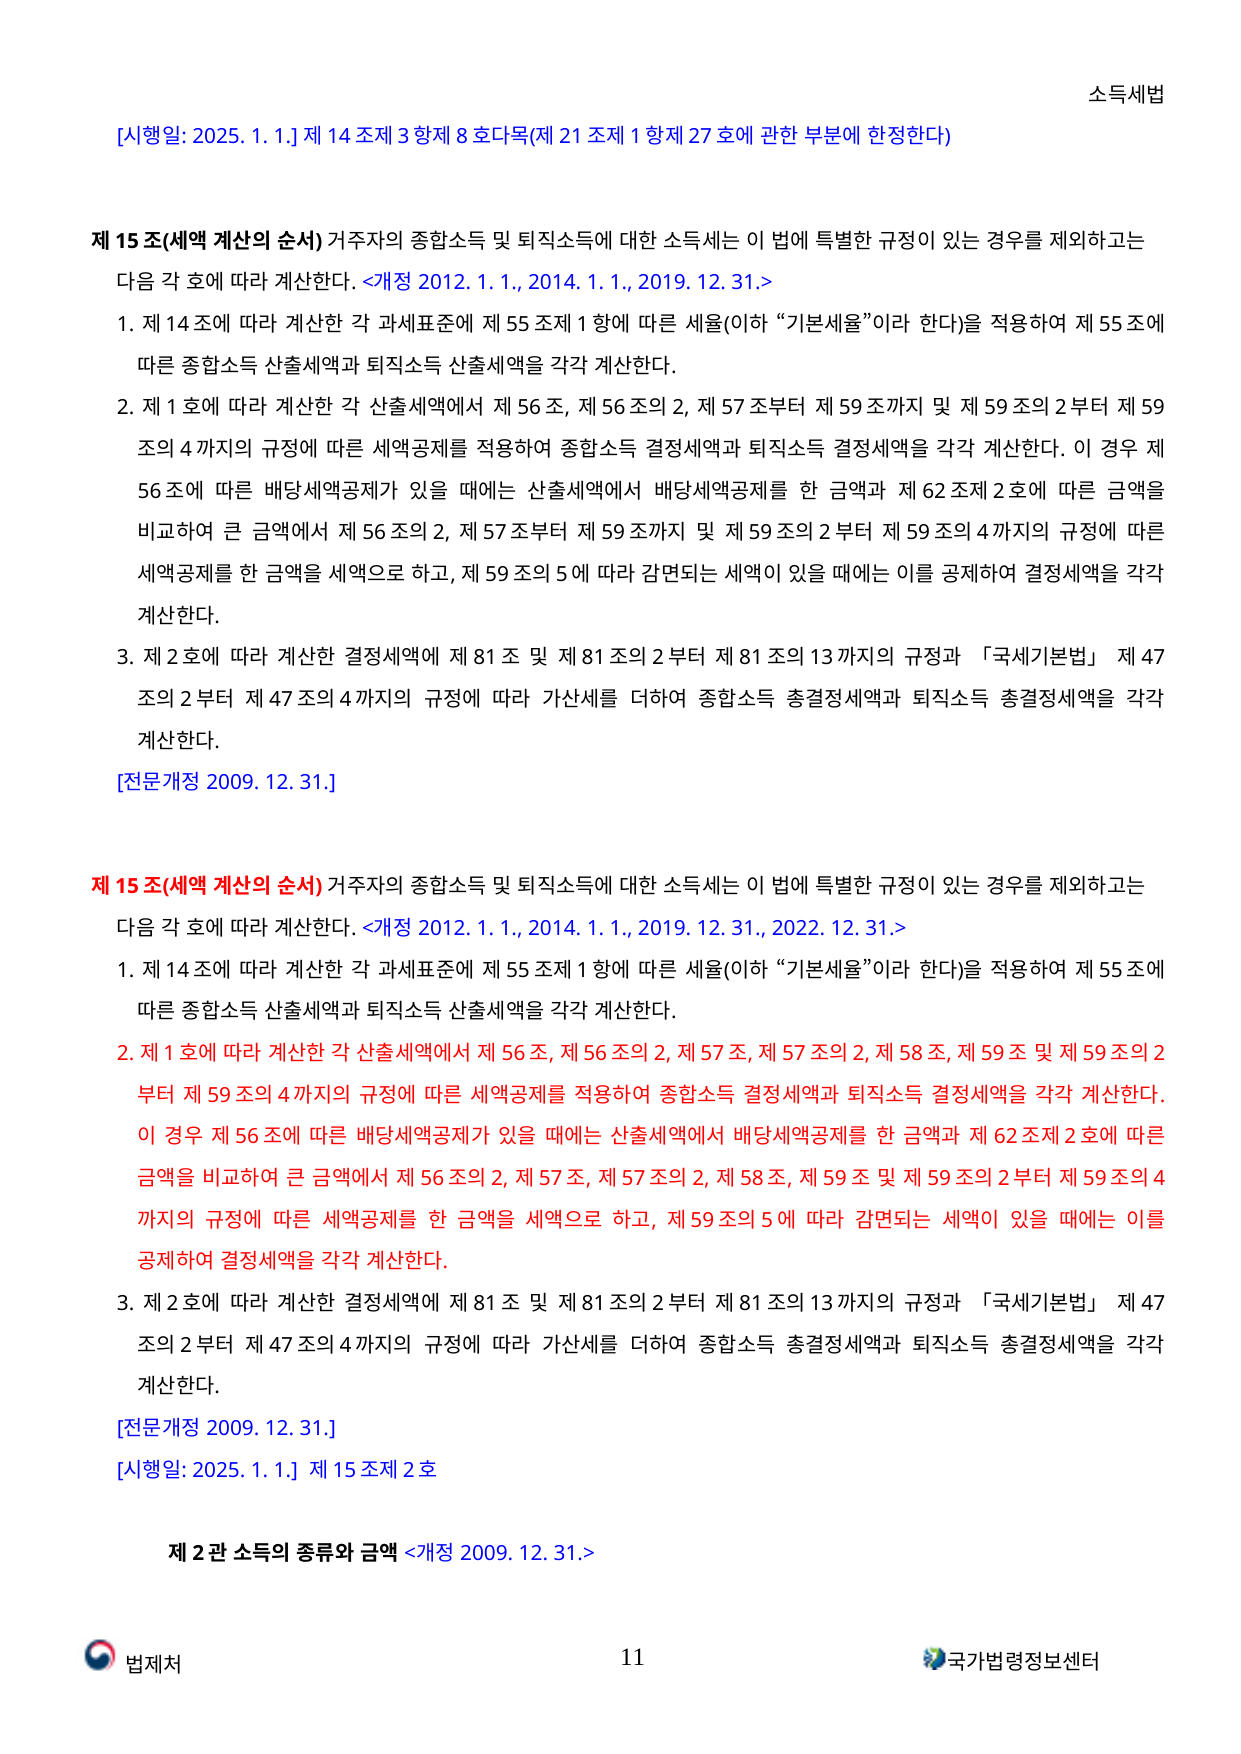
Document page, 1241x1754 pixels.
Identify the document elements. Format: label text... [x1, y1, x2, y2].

text 1. 제14조에 따라 계산한 각 과세표준에 제55조제1항에 따른 세율(이하 “기본세율”이라 한다)을 적용하여 제55조에 따른 종합소득 산출세액과 퇴직소득 산출세액을 각각 계산한다. [117, 942, 1165, 1025]
text 1. 제14조에 따라 계산한 각 과세표준에 제55조제1항에 따른 세율(이하 “기본세율”이라 한다)을 적용하여 제55조에 따른 종합소득 산출세액과 퇴직소득 산출세액을 각각 계산한다. [117, 296, 1165, 379]
text 제2관 소득의 종류와 금액 <개정 2009. 12. 31.> [169, 1525, 1165, 1567]
text [전문개정 2009. 12. 31.] [117, 754, 1165, 796]
picture [75, 1637, 126, 1673]
text [전문개정 2009. 12. 31.] [117, 1400, 1165, 1442]
text 2. 제1호에 따라 계산한 각 산출세액에서 제56조, 제56조의2, 제57조, 제57조의2, 제58조, 제59조 및 제59조의2부터 제59조의4까지의 규정에 따른 세액공제를 적용하여 종합소득 결정세액과 퇴직소득 결정세액을 각각 계산한다. 이 경우 제56조에 따른 배당세액공제가 있을 때에는 산출세액에서 배당세액공제를 한 금액과 제62조제2호에 따른 금액을 비교하여 큰 금액에서 제56조의2, 제57조, 제57조의2, 제58조, 제59조 및 제59조의2부터 제59조의4까지의 규정에 따른 세액공제를 한 금액을 세액으로 하고, 제59조의5에 따라 감면되는 세액이 있을 때에는 이를 공제하여 결정세액을 각각 계산한다. [117, 1025, 1165, 1275]
text 제15조(세액 계산의 순서) 거주자의 종합소득 및 퇴직소득에 대한 소득세는 이 법에 특별한 규정이 있는 경우를 제외하고는 다음 각 호에 따라 계산한다. <개정 2012. 1. 1., 2014. 1. 1., 2019. 12. 31., 2022. 12. 31.> [92, 858, 1165, 942]
text 3. 제2호에 따라 계산한 결정세액에 제81조 및 제81조의2부터 제81조의13까지의 규정과 「국세기본법」 제47조의2부터 제47조의4까지의 규정에 따라 가산세를 더하여 종합소득 총결정세액과 퇴직소득 총결정세액을 각각 계산한다. [117, 1275, 1165, 1400]
text 2. 제1호에 따라 계산한 각 산출세액에서 제56조, 제56조의2, 제57조부터 제59조까지 및 제59조의2부터 제59조의4까지의 규정에 따른 세액공제를 적용하여 종합소득 결정세액과 퇴직소득 결정세액을 각각 계산한다. 이 경우 제56조에 따른 배당세액공제가 있을 때에는 산출세액에서 배당세액공제를 한 금액과 제62조제2호에 따른 금액을 비교하여 큰 금액에서 제56조의2, 제57조부터 제59조까지 및 제59조의2부터 제59조의4까지의 규정에 따른 세액공제를 한 금액을 세액으로 하고, 제59조의5에 따라 감면되는 세액이 있을 때에는 이를 공제하여 결정세액을 각각 계산한다. [117, 379, 1165, 629]
text [시행일: 2025. 1. 1.] 제14조제3항제8호다목(제21조제1항제27호에 관한 부분에 한정한다) [117, 108, 1165, 150]
text 3. 제2호에 따라 계산한 결정세액에 제81조 및 제81조의2부터 제81조의13까지의 규정과 「국세기본법」 제47조의2부터 제47조의4까지의 규정에 따라 가산세를 더하여 종합소득 총결정세액과 퇴직소득 총결정세액을 각각 계산한다. [117, 629, 1165, 754]
picture [892, 1637, 948, 1670]
text [시행일: 2025. 1. 1.] 제15조제2호 [117, 1442, 1165, 1483]
text 제15조(세액 계산의 순서) 거주자의 종합소득 및 퇴직소득에 대한 소득세는 이 법에 특별한 규정이 있는 경우를 제외하고는 다음 각 호에 따라 계산한다. <개정 2012. 1. 1., 2014. 1. 1., 2019. 12. 31.> [92, 212, 1165, 296]
